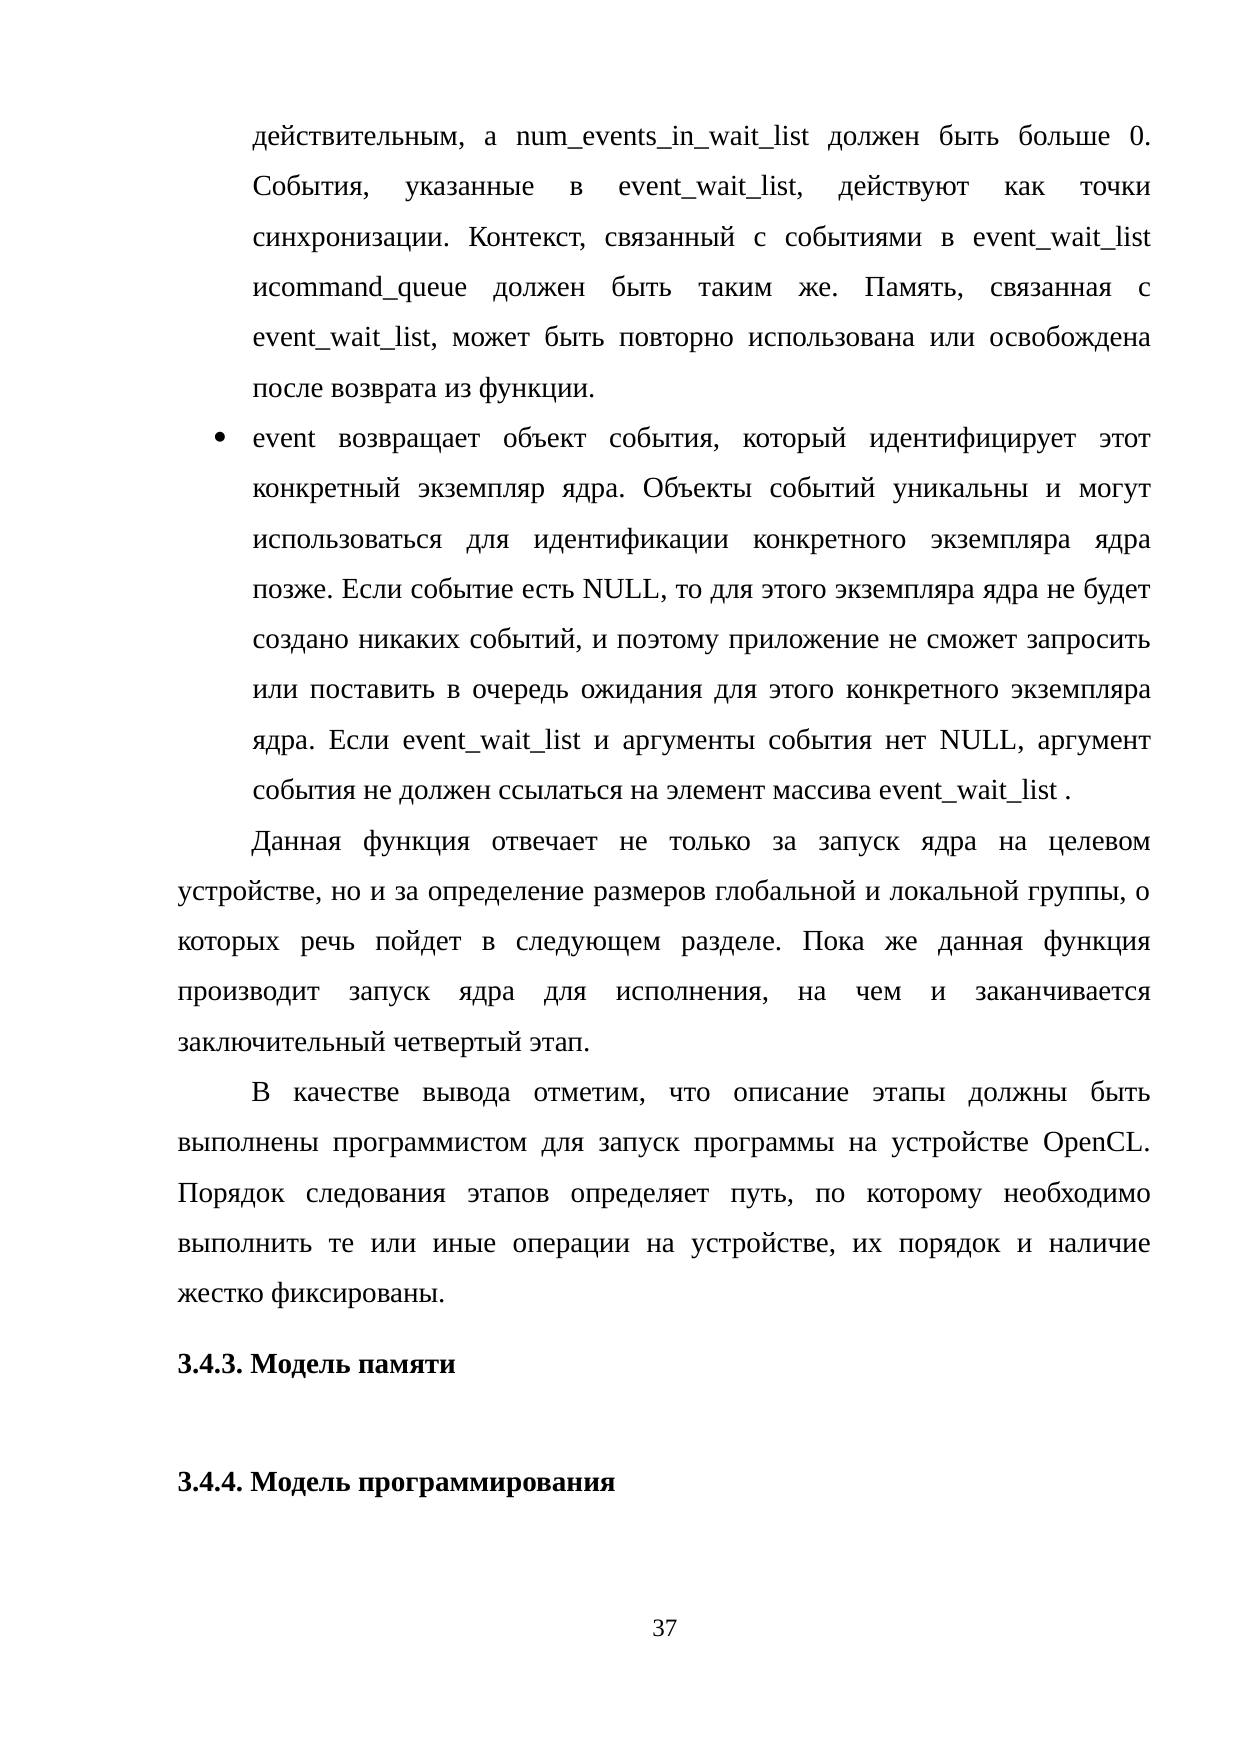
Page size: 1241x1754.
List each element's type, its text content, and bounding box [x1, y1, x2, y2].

subtitle 3.4.4. Модель программирования [177, 1464, 1152, 1497]
list event возвращает объект события, который идентифицирует этот конкретный экземпляр ядра. Объекты событий уникальны и могут использоваться для идентификации конкретного экземпляра ядра позже. Если событие есть NULL, то для этого экземпляра ядра не будет создано никаких событий, и поэтому приложение не сможет запросить или поставить в очередь ожидания для этого конкретного экземпляра ядра. Если event_wait_list и аргументы события нет NULL, аргумент события не должен ссылаться на элемент массива event_wait_list . [215, 420, 1152, 806]
text В качестве вывода отметим, что описание этапы должны быть выполнены программистом для запуск программы на устройстве OpenCL. Порядок следования этапов определяет путь, по которому необходимо выполнить те или иные операции на устройстве, их порядок и наличие жестко фиксированы. [177, 1074, 1152, 1309]
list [215, 118, 1152, 403]
text Данная функция отвечает не только за запуск ядра на целевом устройстве, но и за определение размеров глобальной и локальной группы, о которых речь пойдет в следующем разделе. Пока же данная функция производит запуск ядра для исполнения, на чем и заканчивается заключительный четвертый этап. [177, 823, 1152, 1057]
subtitle 3.4.3. Модель памяти [177, 1347, 1152, 1380]
